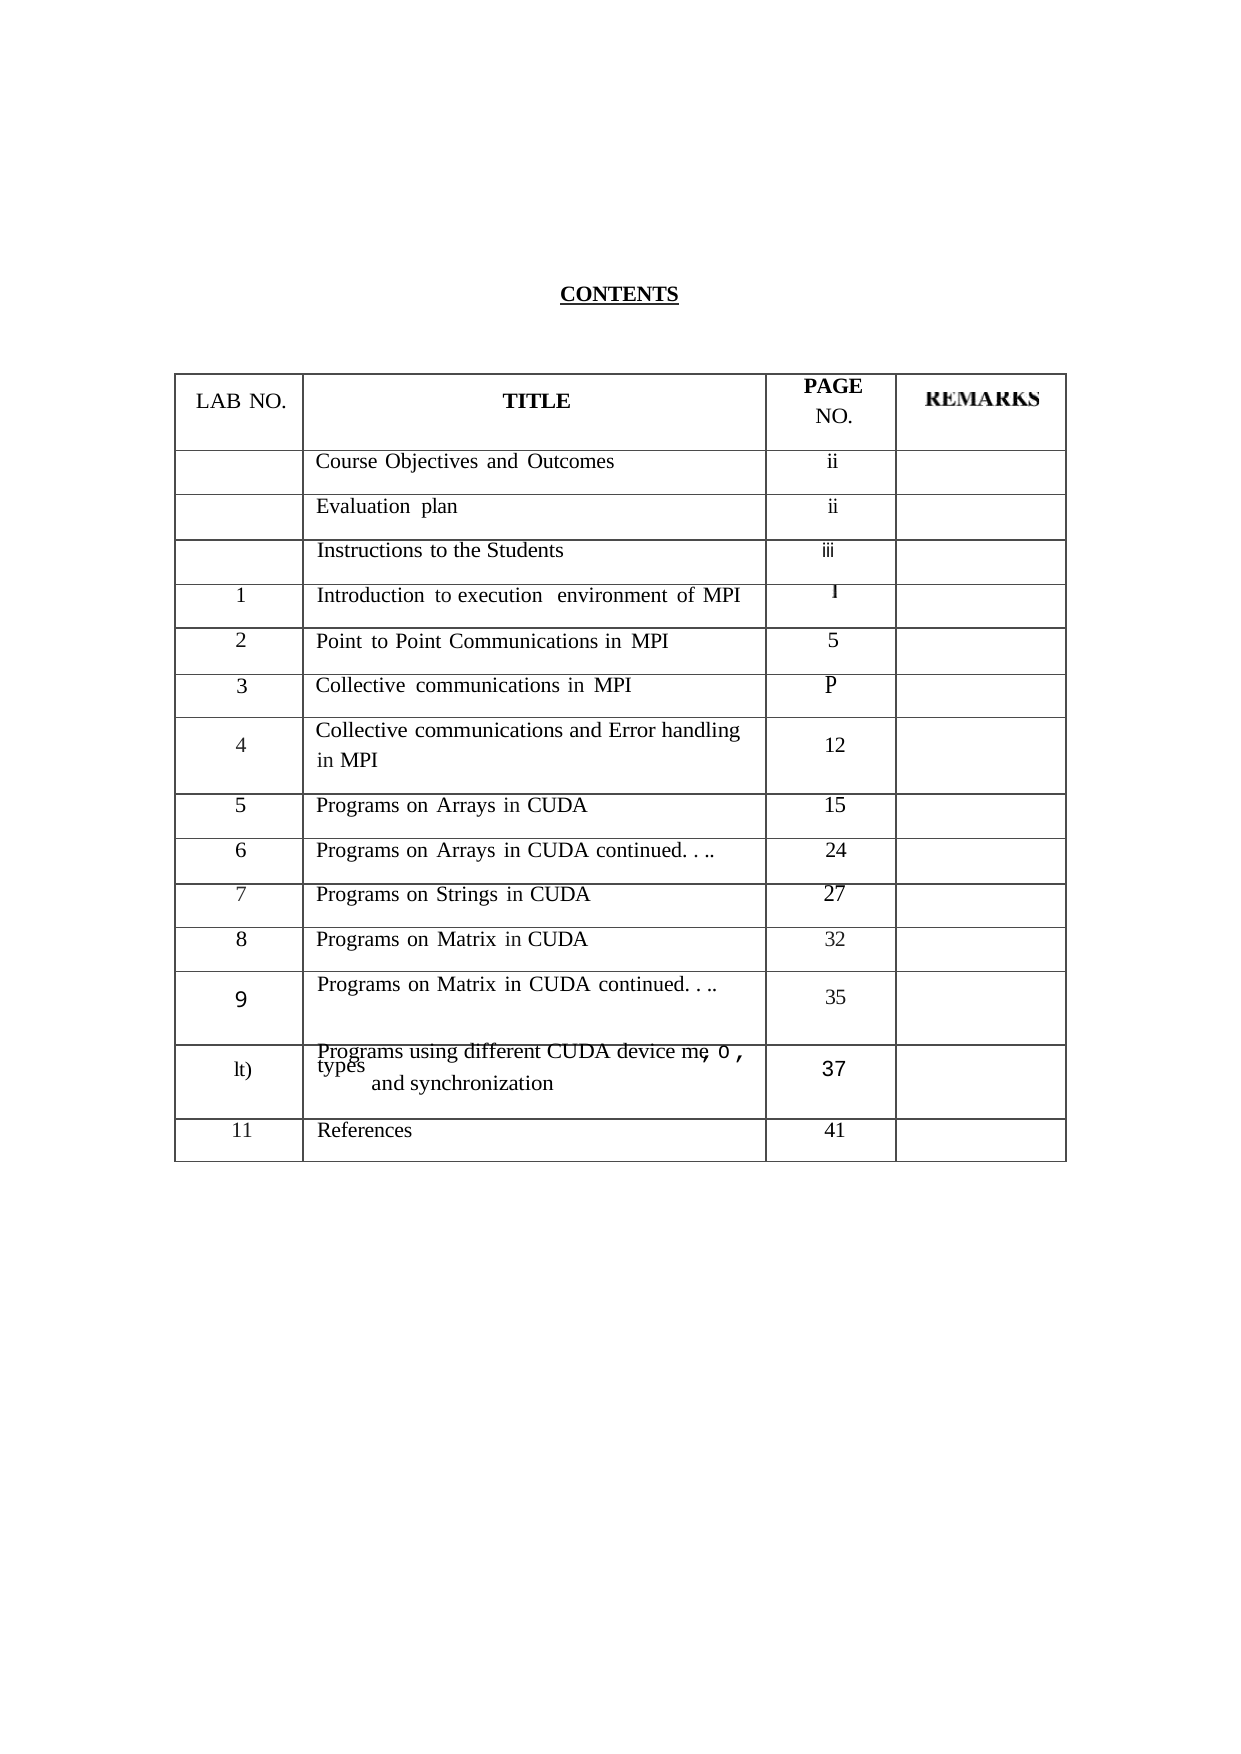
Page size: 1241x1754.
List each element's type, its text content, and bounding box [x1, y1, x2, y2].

table_cell 24 [767, 839, 895, 883]
table_cell Programs on Arrays in CUDA continued. . .. [304, 839, 765, 883]
table_cell Collective communications in MPI [304, 675, 765, 717]
picture [925, 392, 1040, 407]
table_cell [897, 1046, 1065, 1118]
table_cell ii [767, 495, 895, 539]
table_cell [897, 585, 1065, 627]
table_cell 7 [176, 885, 302, 927]
table_cell [897, 629, 1065, 673]
table_cell Programs using different CUDA device me O types and synchronization ’ ’ [304, 1046, 765, 1118]
table_cell [897, 795, 1065, 837]
table_cell 8 [176, 928, 302, 971]
text CONTENTS [247, 281, 992, 306]
table_cell 32 [767, 928, 895, 971]
table_cell [897, 1120, 1065, 1161]
table_header [897, 375, 1065, 450]
table_cell Programs on Strings in CUDA [304, 885, 765, 927]
table_cell lt) [176, 1046, 302, 1118]
table_cell 5 [767, 629, 895, 673]
table_cell [176, 541, 302, 584]
table_cell 3 [176, 675, 302, 717]
table_cell 9 [176, 972, 302, 1044]
table_cell Point to Point Communications in MPI [304, 629, 765, 673]
table_header TITLE [304, 375, 765, 450]
table_cell [767, 585, 895, 627]
table_cell Collective communications and Error handling in MPI [304, 718, 765, 793]
table_cell References [304, 1120, 765, 1161]
table_cell [897, 541, 1065, 584]
table_cell [897, 839, 1065, 883]
table_header PAGE NO. [767, 375, 895, 450]
table_cell Programs on Matrix in CUDA continued. . .. [304, 972, 765, 1044]
table_cell Course Objectives and Outcomes [304, 451, 765, 493]
table_cell P [767, 675, 895, 717]
table_cell [897, 495, 1065, 539]
table_cell Introduction to execution environment of MPI [304, 585, 765, 627]
table_cell 11 [176, 1120, 302, 1161]
table_cell Evaluation plan [304, 495, 765, 539]
table_cell 37 [767, 1046, 895, 1118]
table_cell Programs on Matrix in CUDA [304, 928, 765, 971]
table_cell iii [767, 541, 895, 584]
table_cell 2 [176, 629, 302, 673]
table_cell [176, 495, 302, 539]
table_cell 1 [176, 585, 302, 627]
table_cell 15 [767, 795, 895, 837]
table_cell [897, 928, 1065, 971]
picture [832, 585, 838, 598]
table_header LAB NO. [176, 375, 302, 450]
table_cell Instructions to the Students [304, 541, 765, 584]
table_cell [897, 451, 1065, 493]
table_cell [897, 718, 1065, 793]
table_cell 35 [767, 972, 895, 1044]
table_cell 4 [176, 718, 302, 793]
table_cell 27 [767, 885, 895, 927]
table_cell 12 [767, 718, 895, 793]
table_cell ii [767, 451, 895, 493]
table_cell [897, 972, 1065, 1044]
table_cell 6 [176, 839, 302, 883]
table_cell 41 [767, 1120, 895, 1161]
table_cell [897, 675, 1065, 717]
table_cell 5 [176, 795, 302, 837]
table_cell Programs on Arrays in CUDA [304, 795, 765, 837]
table_cell [176, 451, 302, 493]
table_cell [897, 885, 1065, 927]
